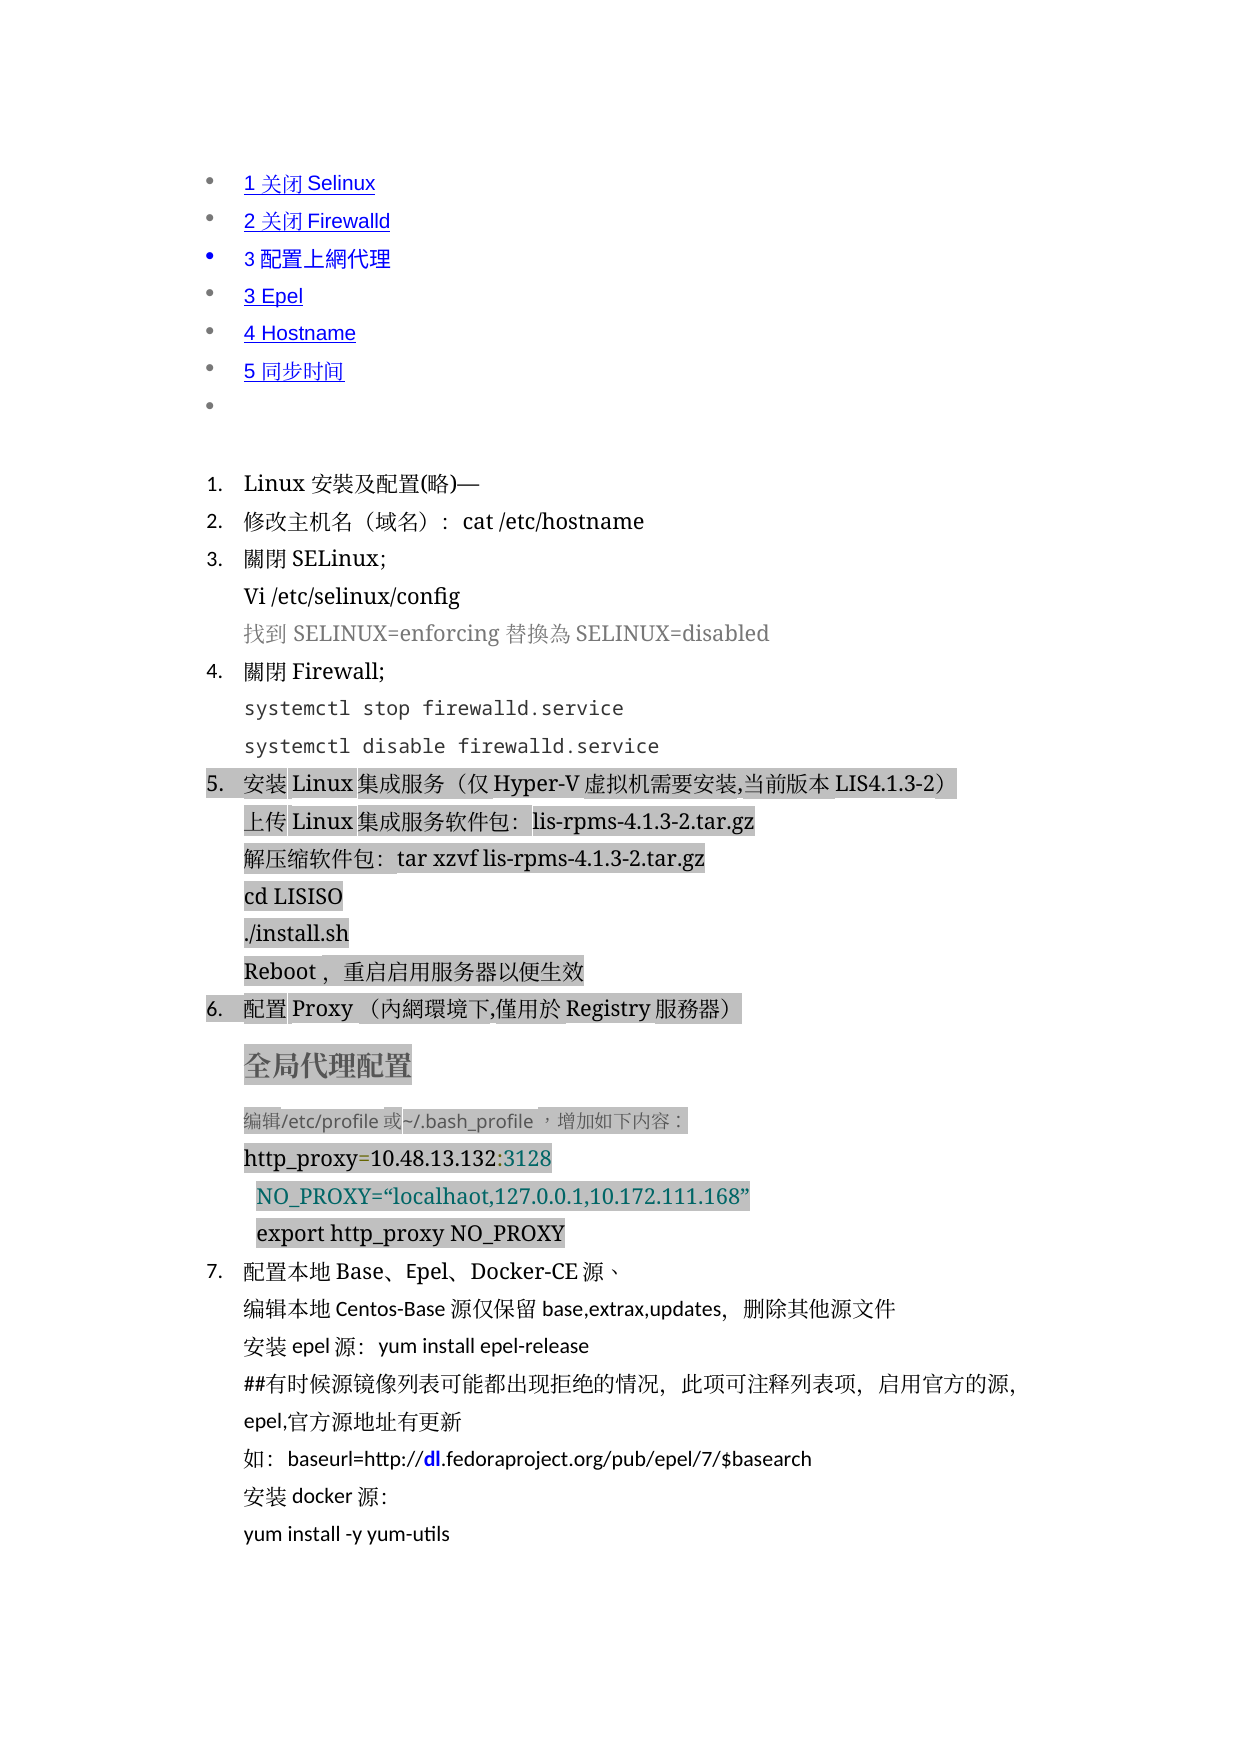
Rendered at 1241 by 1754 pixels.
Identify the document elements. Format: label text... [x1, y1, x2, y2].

text ./install.sh [244, 914, 1053, 952]
list 修改主机名（域名）：cat /etc/hostname [206, 502, 1053, 539]
text 如：baseurl=http://dl.fedoraproject.org/pub/epel/7/$basearch [244, 1439, 1053, 1477]
text export http_proxy NO_PROXY [256, 1214, 1053, 1252]
text cd LISISO [244, 877, 1053, 914]
text systemctl disable firewalld.service [244, 727, 1053, 764]
list 1 关闭Selinux [206, 164, 1053, 202]
text 找到 SELINUX=enforcing 替換為SELINUX=disabled [244, 614, 1053, 652]
text Vi /etc/selinux/config [244, 577, 1053, 614]
text 编辑/etc/profile 或~/.bash_profile ，增加如下内容： [244, 1102, 1053, 1139]
text 编辑本地Centos-Base源仅保留base,extrax,updates，删除其他源文件 [244, 1289, 1053, 1327]
list 配置本地Base、Epel、Docker-CE源、 [206, 1252, 1053, 1289]
text NO_PROXY=“localhaot,127.0.0.1,10.172.111.168” [256, 1177, 1053, 1214]
list 4 Hostname [206, 314, 1053, 352]
list 3 配置上網代理 [206, 239, 1053, 277]
text 上传Linux集成服务软件包：lis-rpms-4.1.3-2.tar.gz [244, 802, 1053, 839]
text 安装epel源：yum install epel-release [244, 1327, 1053, 1364]
list 3 Epel [206, 277, 1053, 314]
list 2 关闭Firewalld [206, 202, 1053, 239]
text 安装docker源： [244, 1477, 1053, 1514]
text http_proxy=10.48.13.132:3128 [244, 1139, 1053, 1177]
text 全局代理配置 [244, 1027, 1053, 1102]
list 5 同步时间 [206, 352, 1053, 389]
list 關閉SELinux； [206, 539, 1053, 577]
text yum install -y yum-utils [244, 1514, 1053, 1552]
text systemctl stop firewalld.service [244, 689, 1053, 727]
text Reboot ，重启启用服务器以便生效 [244, 952, 1053, 989]
list 關閉Firewall; [206, 652, 1053, 689]
list Linux 安裝及配置(略)— [206, 464, 1053, 502]
list 安装Linux集成服务（仅Hyper-V虚拟机需要安装,当前版本LIS4.1.3-2） [206, 764, 1053, 802]
text ##有时候源镜像列表可能都出现拒绝的情况，此项可注释列表项，启用官方的源，epel,官方源地址有更新 [244, 1364, 1053, 1439]
list 配置Proxy （內網環境下,僅用於Registry服務器） [206, 989, 1053, 1027]
text 解压缩软件包：tar xzvf lis-rpms-4.1.3-2.tar.gz [244, 839, 1053, 877]
